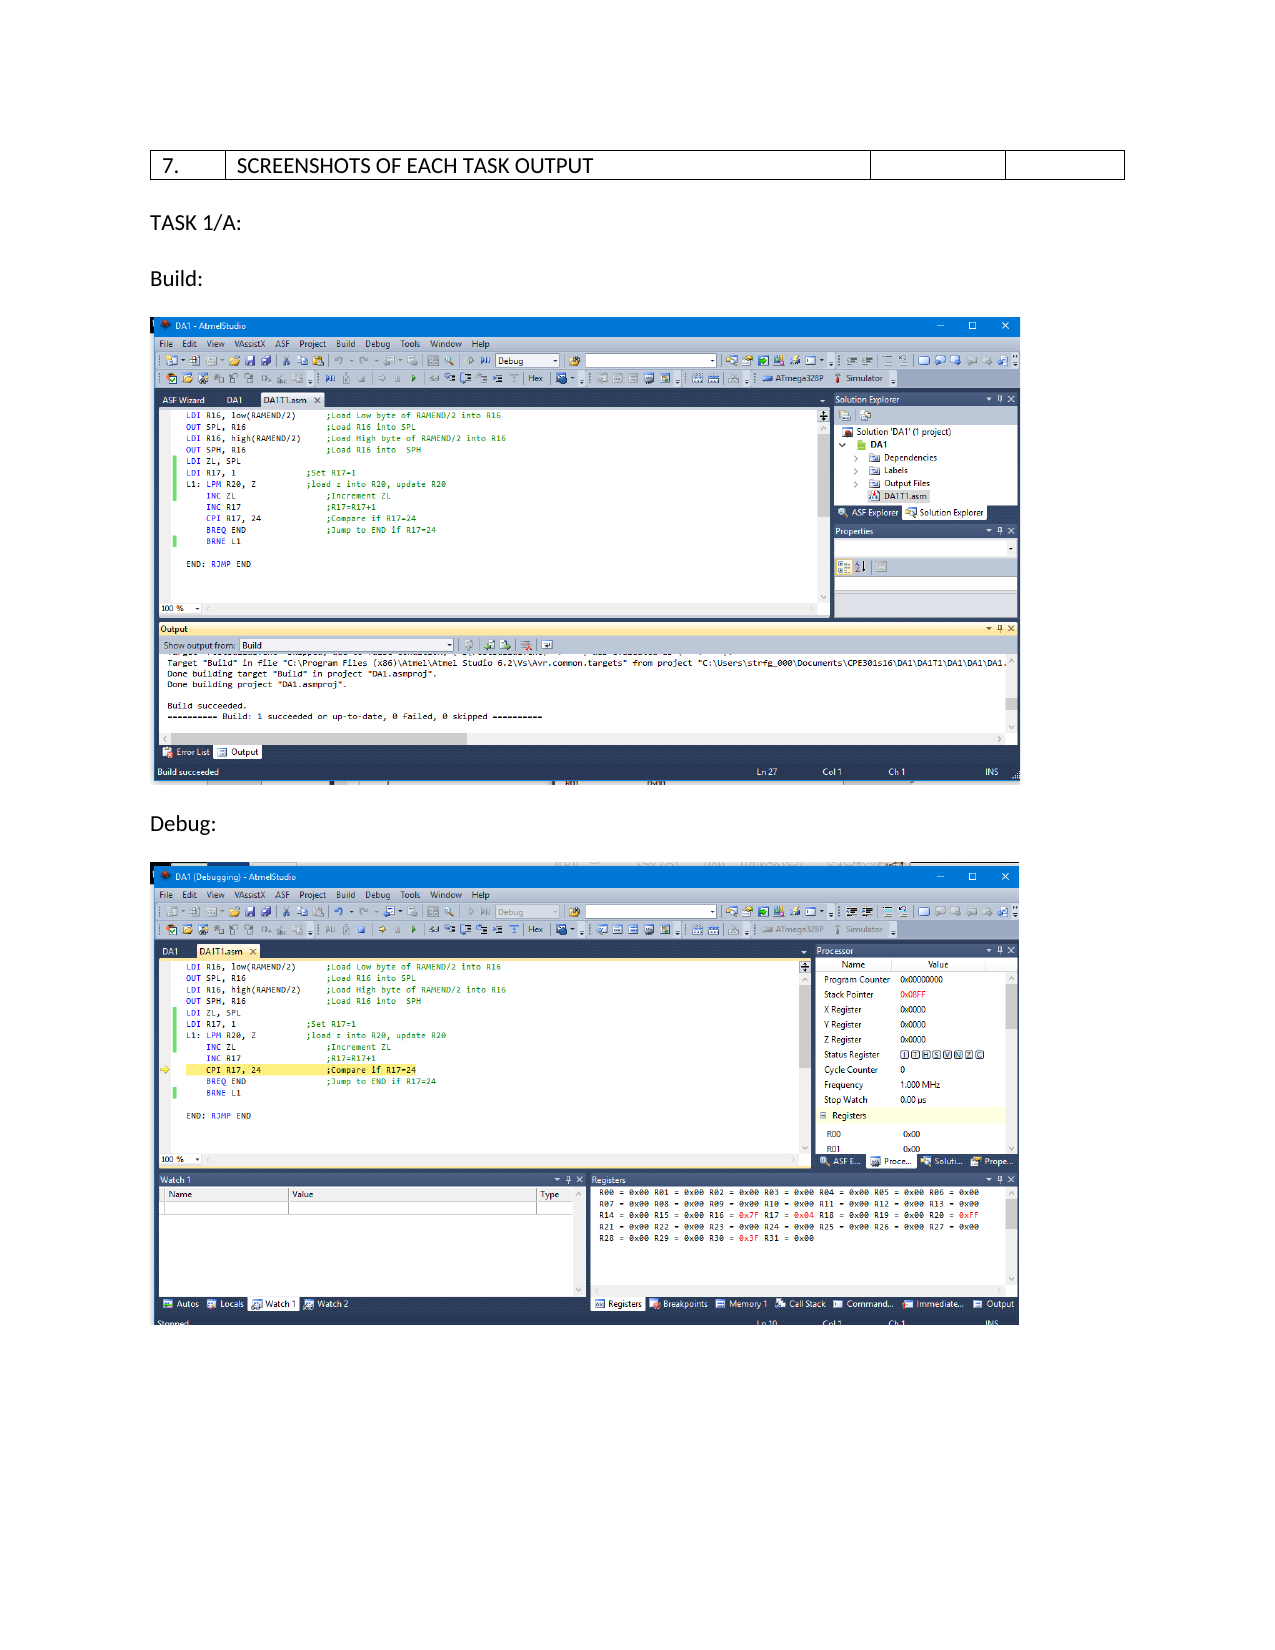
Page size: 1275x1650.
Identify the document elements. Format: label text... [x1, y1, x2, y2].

table_header [1006, 151, 1124, 179]
picture [150, 317, 1021, 785]
text TASK 1/A: [150, 208, 1125, 264]
table_header 7. [151, 151, 225, 179]
picture [150, 862, 1019, 1325]
text Build: [150, 264, 1125, 292]
table_header [871, 151, 1005, 179]
table_header SCREENSHOTS OF EACH TASK OUTPUT [226, 151, 870, 179]
text Debug: [150, 809, 1125, 837]
